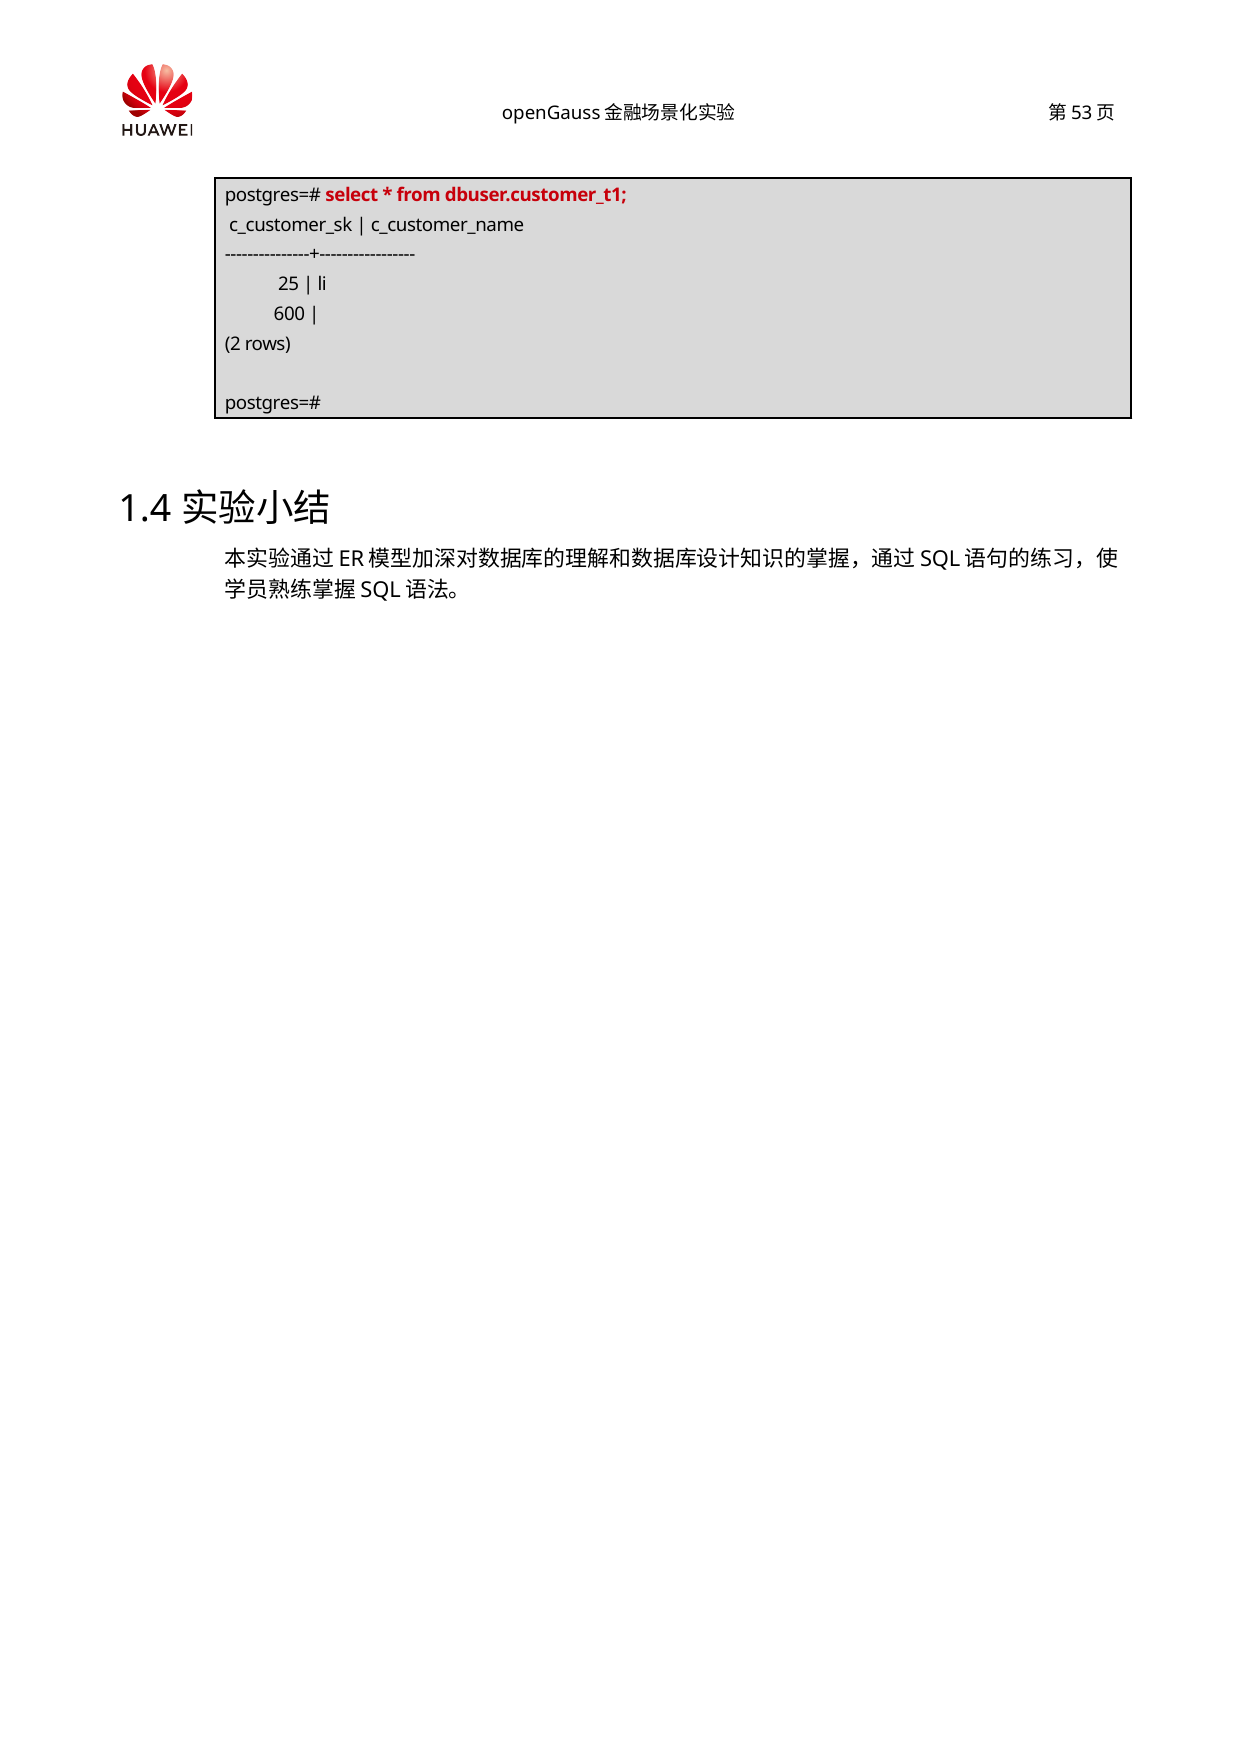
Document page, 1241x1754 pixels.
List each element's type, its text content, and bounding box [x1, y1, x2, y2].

text postgres=# [216, 385, 1130, 417]
subtitle 实验小结 [118, 481, 1122, 532]
picture [122, 64, 193, 136]
text 25 | li [216, 266, 1130, 296]
text 600 | [216, 296, 1130, 326]
text 本实验通过ER模型加深对数据库的理解和数据库设计知识的掌握，通过SQL语句的练习，使学员熟练掌握SQL语法。 [224, 541, 1122, 604]
text postgres=# select * from dbuser.customer_t1; [216, 179, 1130, 207]
text (2 rows) [216, 326, 1130, 355]
text c_customer_sk | c_customer_name [216, 207, 1130, 237]
text ---------------+----------------- [216, 237, 1130, 266]
